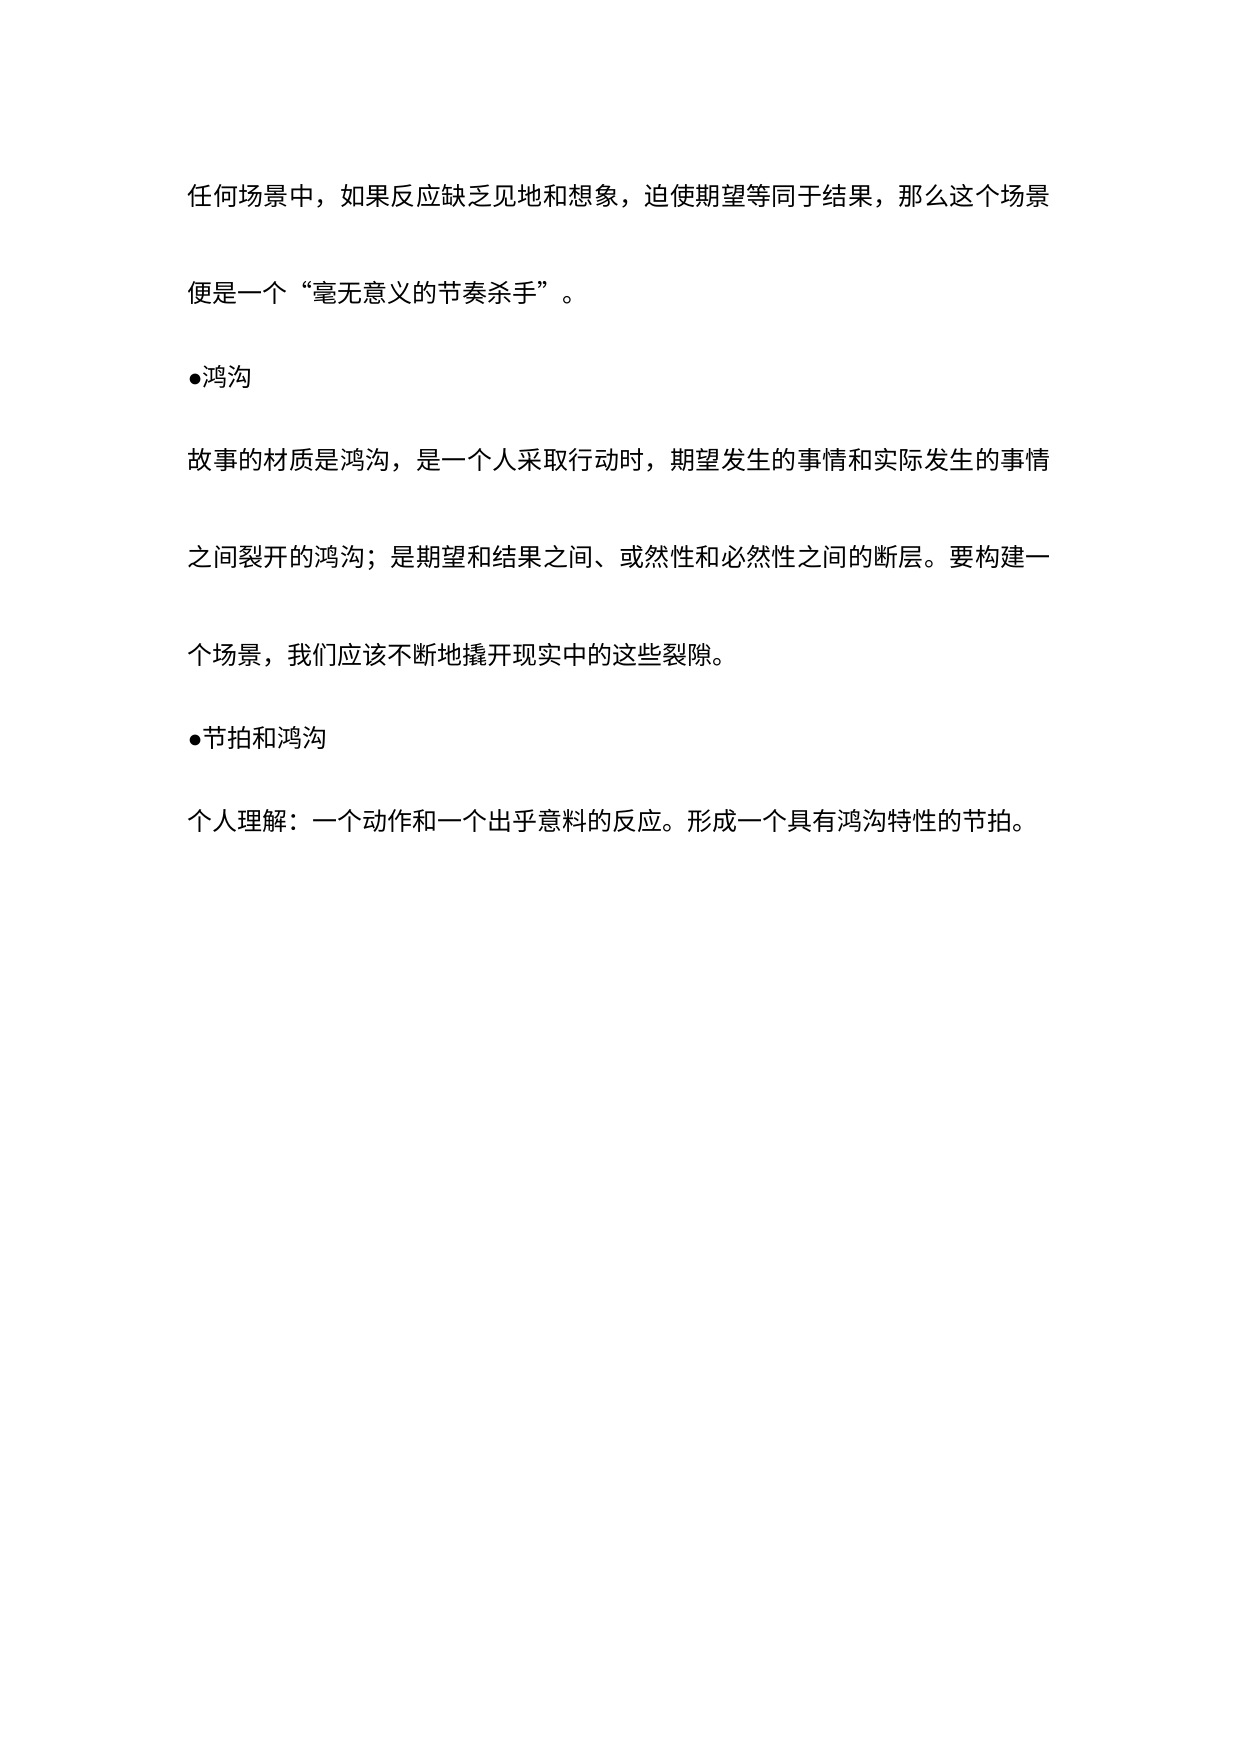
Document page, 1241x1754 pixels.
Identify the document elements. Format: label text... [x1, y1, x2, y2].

text 任何场景中，如果反应缺乏见地和想象，迫使期望等同于结果，那么这个场景便是一个“毫无意义的节奏杀手”。 [187, 162, 1053, 324]
text 故事的材质是鸿沟，是一个人采取行动时，期望发生的事情和实际发生的事情之间裂开的鸿沟；是期望和结果之间、或然性和必然性之间的断层。要构建一个场景，我们应该不断地撬开现实中的这些裂隙。 [187, 426, 1053, 686]
text ●鸿沟 [187, 343, 1053, 408]
text ●节拍和鸿沟 [187, 704, 1053, 769]
text 个人理解：一个动作和一个出乎意料的反应。形成一个具有鸿沟特性的节拍。 [187, 787, 1053, 852]
